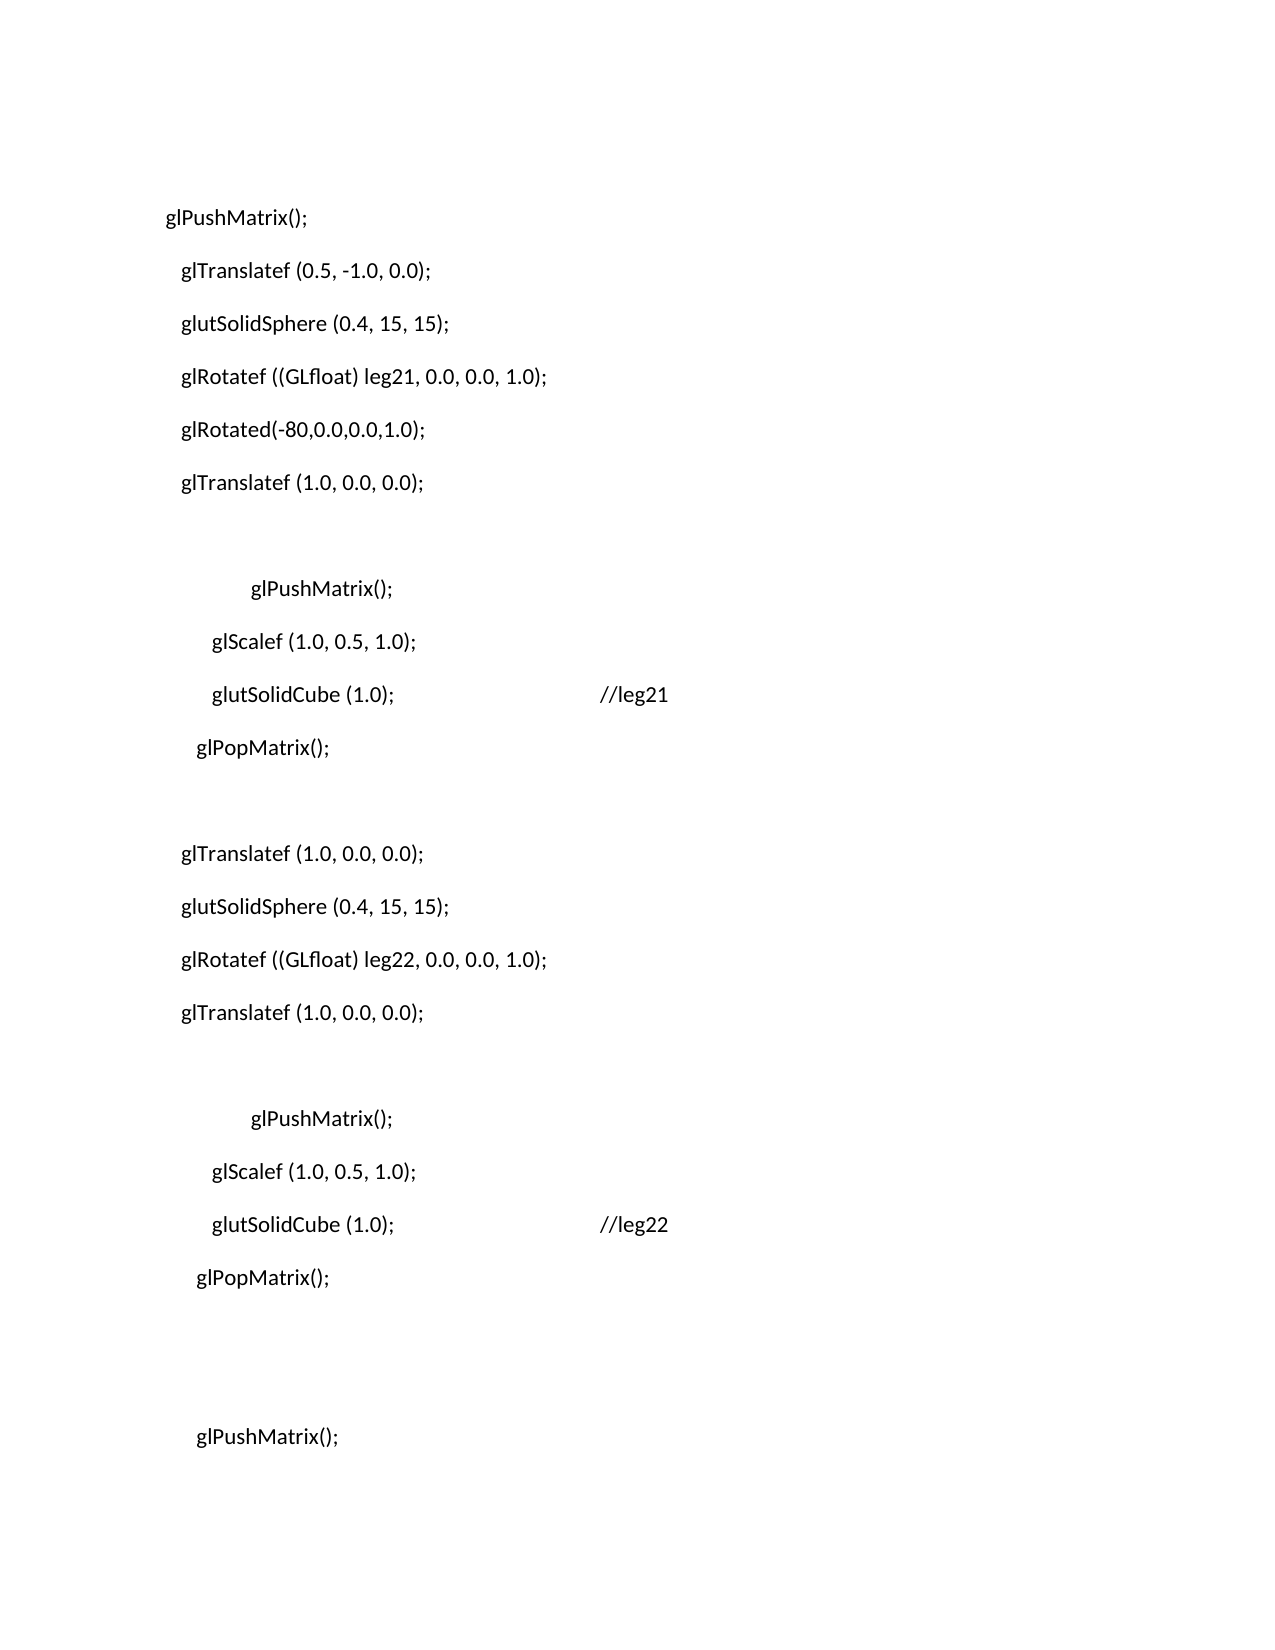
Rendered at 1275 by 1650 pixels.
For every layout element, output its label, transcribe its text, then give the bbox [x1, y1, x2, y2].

text glPopMatrix(); [150, 1263, 1125, 1291]
text glTranslatef (1.0, 0.0, 0.0); [150, 998, 1125, 1026]
text glRotated(-80,0.0,0.0,1.0); [150, 415, 1125, 443]
text glRotatef ((GLfloat) leg22, 0.0, 0.0, 1.0); [150, 945, 1125, 973]
text glScalef (1.0, 0.5, 1.0); [150, 627, 1125, 655]
text glPushMatrix(); [150, 1422, 1125, 1451]
text glPopMatrix(); [150, 733, 1125, 761]
text glutSolidSphere (0.4, 15, 15); [150, 309, 1125, 337]
text glPushMatrix(); [150, 574, 1125, 602]
text glPushMatrix(); [150, 1104, 1125, 1132]
text glutSolidCube (1.0); //leg22 [150, 1210, 1125, 1238]
text glRotatef ((GLfloat) leg21, 0.0, 0.0, 1.0); [150, 362, 1125, 390]
text glTranslatef (1.0, 0.0, 0.0); [150, 468, 1125, 496]
text glutSolidSphere (0.4, 15, 15); [150, 892, 1125, 920]
text glutSolidCube (1.0); //leg21 [150, 680, 1125, 708]
text glPushMatrix(); [150, 203, 1125, 231]
text glTranslatef (0.5, -1.0, 0.0); [150, 256, 1125, 284]
text glScalef (1.0, 0.5, 1.0); [150, 1157, 1125, 1185]
text glTranslatef (1.0, 0.0, 0.0); [150, 839, 1125, 867]
